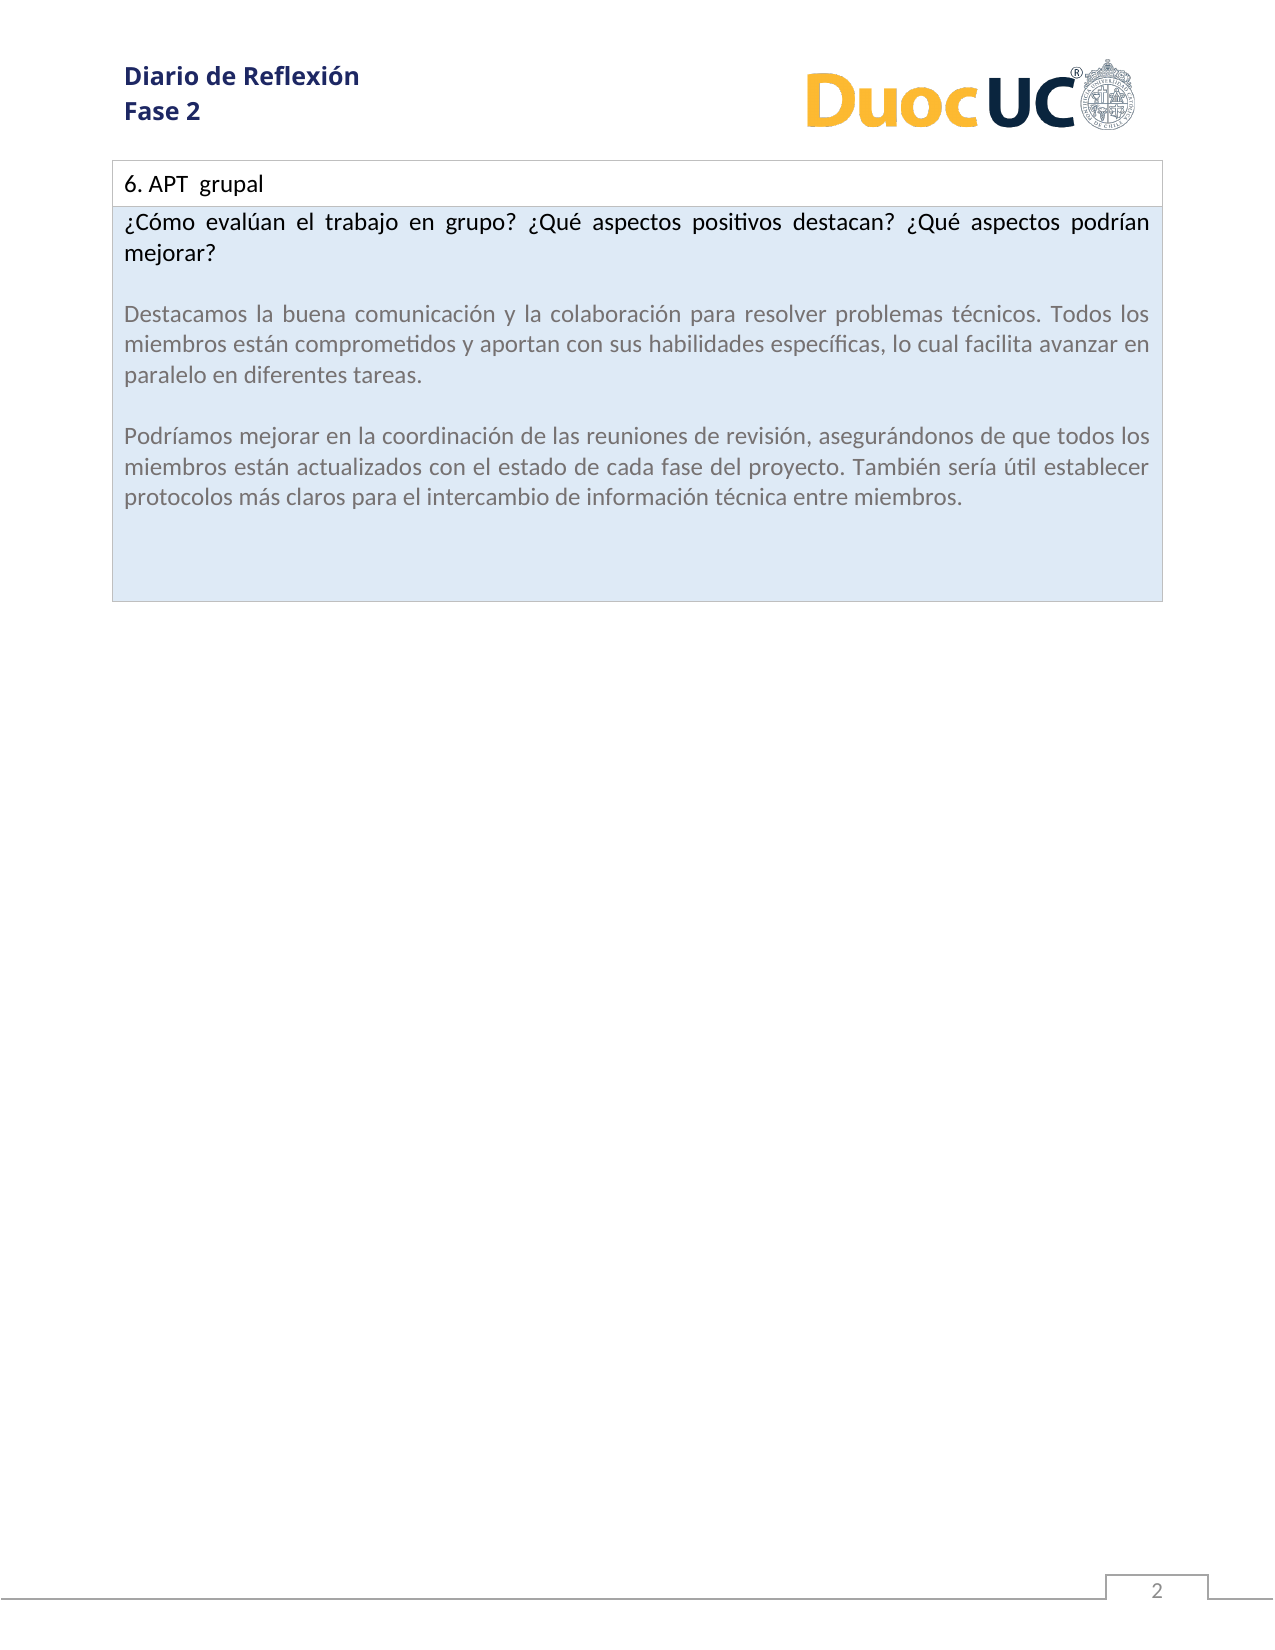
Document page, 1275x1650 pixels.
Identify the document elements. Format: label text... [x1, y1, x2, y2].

picture [807, 59, 1135, 130]
table_cell ¿Cómo evalúan el trabajo en grupo? ¿Qué aspectos positivos destacan? ¿Qué aspectos podrían mejorar? Destacamos la buena comunicación y la colaboración para resolver problemas técnicos. Todos los miembros están comprometidos y aportan con sus habilidades específicas, lo cual facilita avanzar en paralelo en diferentes tareas. Podríamos mejorar en la coordinación de las reuniones de revisión, asegurándonos de que todos los miembros están actualizados con el estado de cada fase del proyecto. También sería útil establecer protocolos más claros para el intercambio de información técnica entre miembros. [113, 207, 1162, 601]
table_header 6. APT grupal [113, 161, 1162, 206]
